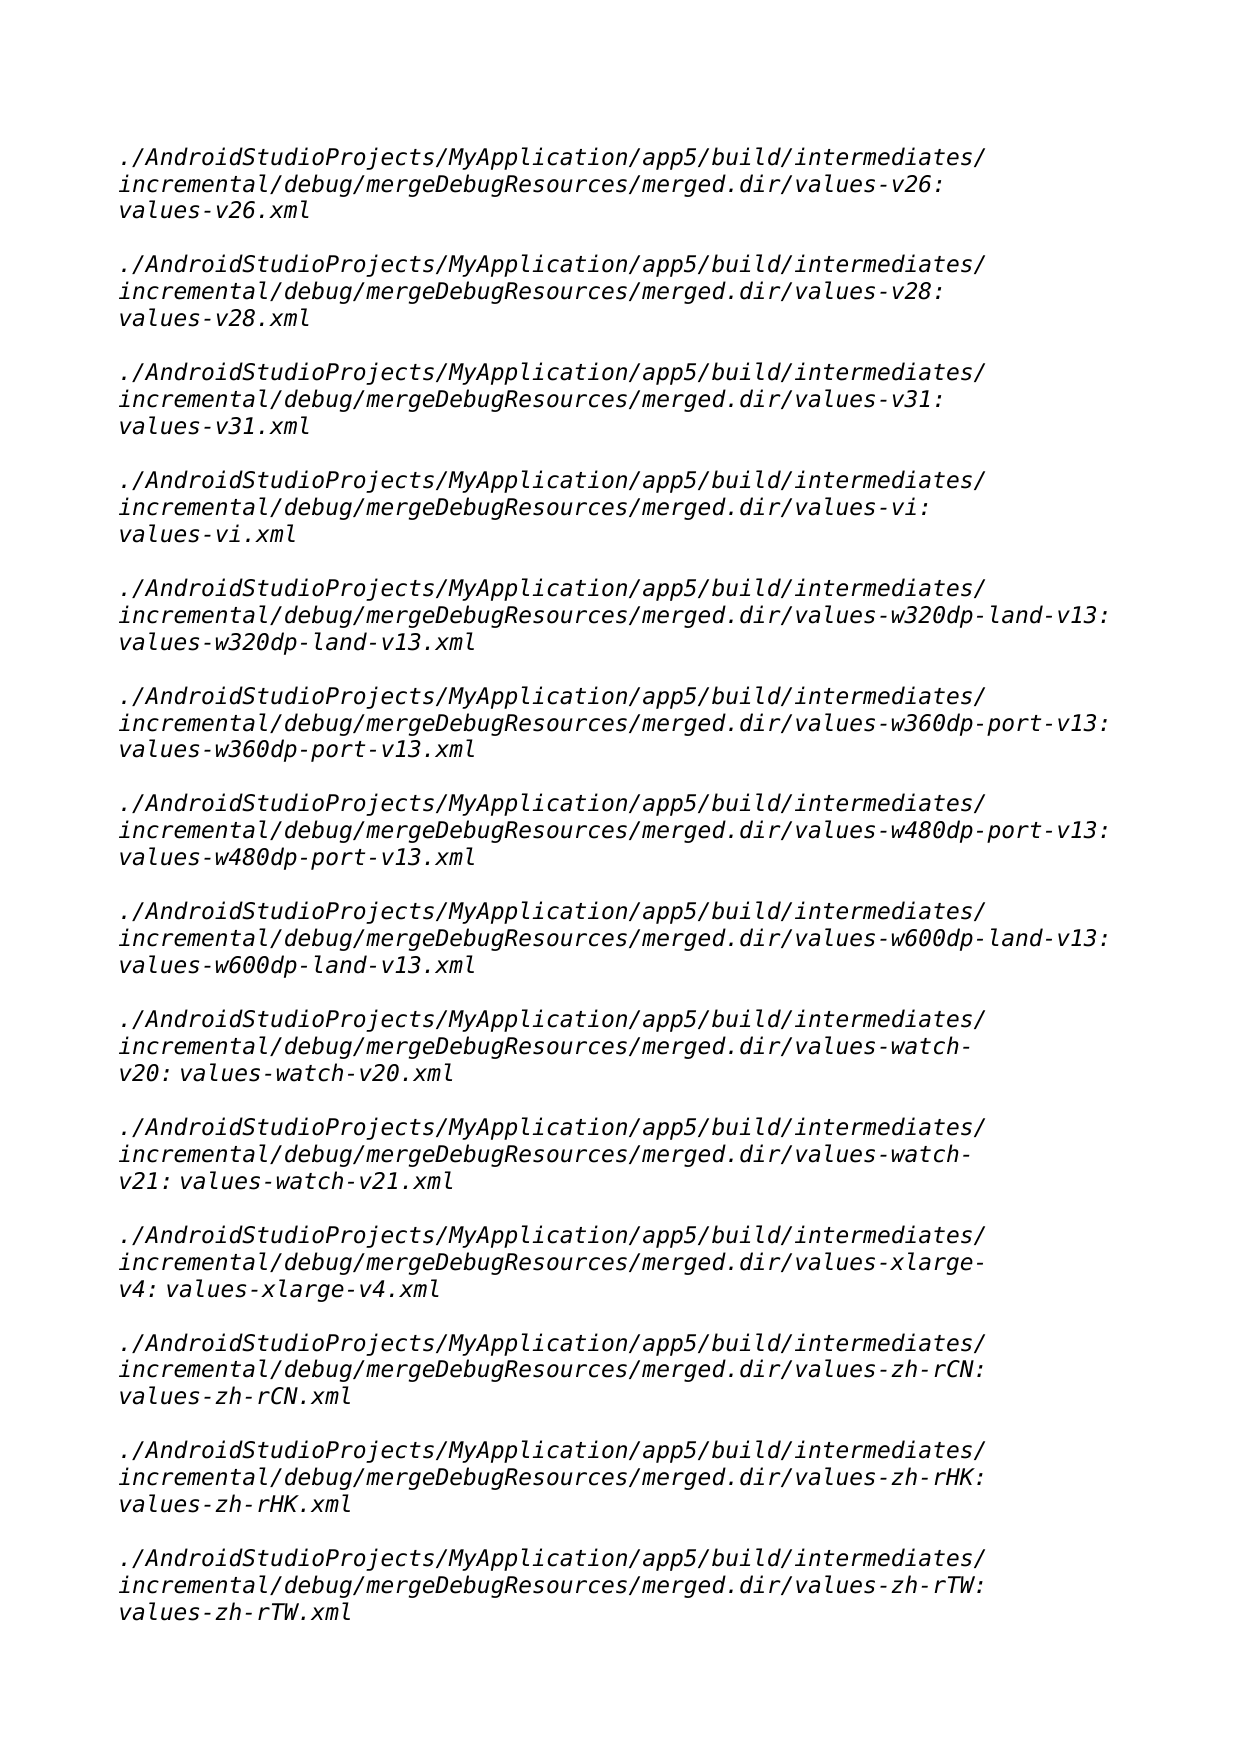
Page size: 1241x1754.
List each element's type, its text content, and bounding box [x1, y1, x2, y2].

text ./AndroidStudioProjects/MyApplication/app5/build/intermediates/ incremental/debug/mergeDebugResources/merged.dir/values-v26: values-v26.xml [118, 144, 988, 224]
text ./AndroidStudioProjects/MyApplication/app5/build/intermediates/ incremental/debug/mergeDebugResources/merged.dir/values-xlarge-v4: values-xlarge-v4.xml [118, 1222, 1029, 1302]
text ./AndroidStudioProjects/MyApplication/app5/build/intermediates/ incremental/debug/mergeDebugResources/merged.dir/values-vi: values-vi.xml [118, 467, 988, 548]
text ./AndroidStudioProjects/MyApplication/app5/build/intermediates/ incremental/debug/mergeDebugResources/merged.dir/values-watch-v20: values-watch-v20.xml [118, 1006, 1029, 1087]
text ./AndroidStudioProjects/MyApplication/app5/build/intermediates/ incremental/debug/mergeDebugResources/merged.dir/values-watch-v21: values-watch-v21.xml [118, 1114, 1029, 1194]
text ./AndroidStudioProjects/MyApplication/app5/build/intermediates/ incremental/debug/mergeDebugResources/merged.dir/values-zh-rCN: values-zh-rCN.xml [118, 1330, 988, 1410]
text ./AndroidStudioProjects/MyApplication/app5/build/intermediates/ incremental/debug/mergeDebugResources/merged.dir/values-w600dp-land-v13: values-w600dp-land-v13.xml [118, 898, 1112, 979]
text ./AndroidStudioProjects/MyApplication/app5/build/intermediates/ incremental/debug/mergeDebugResources/merged.dir/values-w360dp-port-v13: values-w360dp-port-v13.xml [118, 683, 1112, 763]
text ./AndroidStudioProjects/MyApplication/app5/build/intermediates/ incremental/debug/mergeDebugResources/merged.dir/values-w480dp-port-v13: values-w480dp-port-v13.xml [118, 791, 1112, 871]
text ./AndroidStudioProjects/MyApplication/app5/build/intermediates/ incremental/debug/mergeDebugResources/merged.dir/values-zh-rTW: values-zh-rTW.xml [118, 1545, 988, 1626]
text ./AndroidStudioProjects/MyApplication/app5/build/intermediates/ incremental/debug/mergeDebugResources/merged.dir/values-w320dp-land-v13: values-w320dp-land-v13.xml [118, 575, 1112, 656]
text ./AndroidStudioProjects/MyApplication/app5/build/intermediates/ incremental/debug/mergeDebugResources/merged.dir/values-v28: values-v28.xml [118, 252, 988, 332]
text ./AndroidStudioProjects/MyApplication/app5/build/intermediates/ incremental/debug/mergeDebugResources/merged.dir/values-v31: values-v31.xml [118, 359, 988, 440]
text ./AndroidStudioProjects/MyApplication/app5/build/intermediates/ incremental/debug/mergeDebugResources/merged.dir/values-zh-rHK: values-zh-rHK.xml [118, 1437, 988, 1518]
